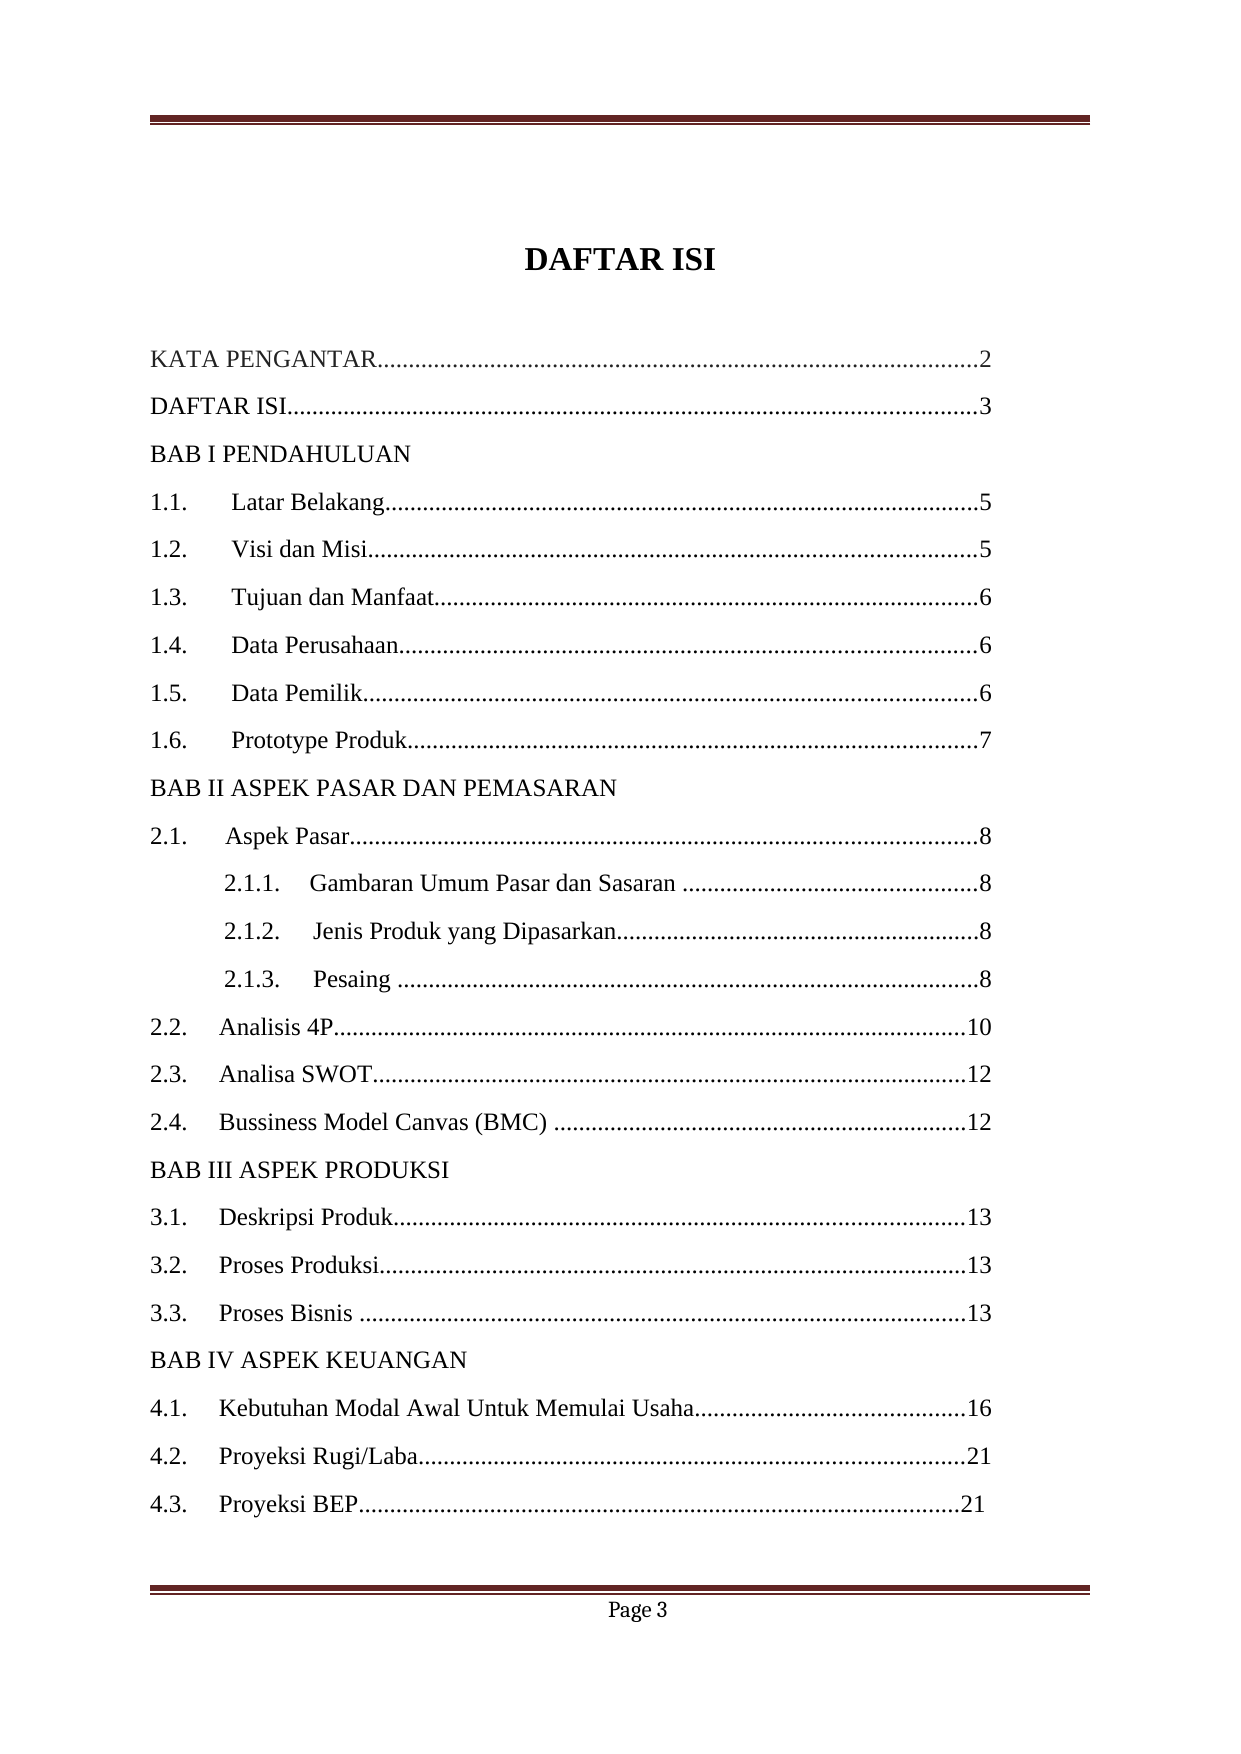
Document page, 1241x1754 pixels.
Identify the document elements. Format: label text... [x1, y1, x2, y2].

text 2.1. Aspek Pasar 8 [150, 821, 1090, 849]
text 3.2. Proses Produksi 13 [150, 1250, 1090, 1279]
text 1.6. Prototype Produk 7 [150, 725, 1090, 754]
text BAB I PENDAHULUAN [150, 439, 1090, 468]
text 1.3. Tujuan dan Manfaat 6 [150, 582, 1090, 611]
text 4.2. Proyeksi Rugi/Laba 21 [150, 1441, 1090, 1470]
text 2.3. Analisa SWOT 12 [150, 1059, 1090, 1088]
text 1.1. Latar Belakang 5 [150, 487, 1090, 516]
text DAFTAR ISI [150, 239, 1090, 277]
text 4.3. Proyeksi BEP 21 [150, 1489, 1090, 1517]
text 4.1. Kebutuhan Modal Awal Untuk Memulai Usaha 16 [150, 1393, 1090, 1422]
text BAB IV ASPEK KEUANGAN [150, 1346, 1090, 1374]
text 1.4. Data Perusahaan 6 [150, 630, 1090, 659]
text 2.1.1. Gambaran Umum Pasar dan Sasaran 8 [224, 868, 1090, 897]
text 3.1. Deskripsi Produk 13 [150, 1202, 1090, 1231]
text DAFTAR ISI 3 [150, 391, 1090, 420]
text 3.3. Proses Bisnis 13 [150, 1298, 1090, 1327]
text 1.5. Data Pemilik 6 [150, 678, 1090, 706]
text 1.2. Visi dan Misi 5 [150, 534, 1090, 563]
text 2.1.2. Jenis Produk yang Dipasarkan 8 [224, 916, 1090, 945]
text BAB III ASPEK PRODUKSI [150, 1155, 1090, 1183]
text 2.4. Bussiness Model Canvas (BMC) 12 [150, 1107, 1090, 1136]
text 2.1.3. Pesaing 8 [224, 964, 1090, 993]
text 2.2. Analisis 4P 10 [150, 1012, 1090, 1040]
text BAB II ASPEK PASAR DAN PEMASARAN [150, 773, 1090, 802]
text KATA PENGANTAR 2 [150, 344, 1090, 372]
